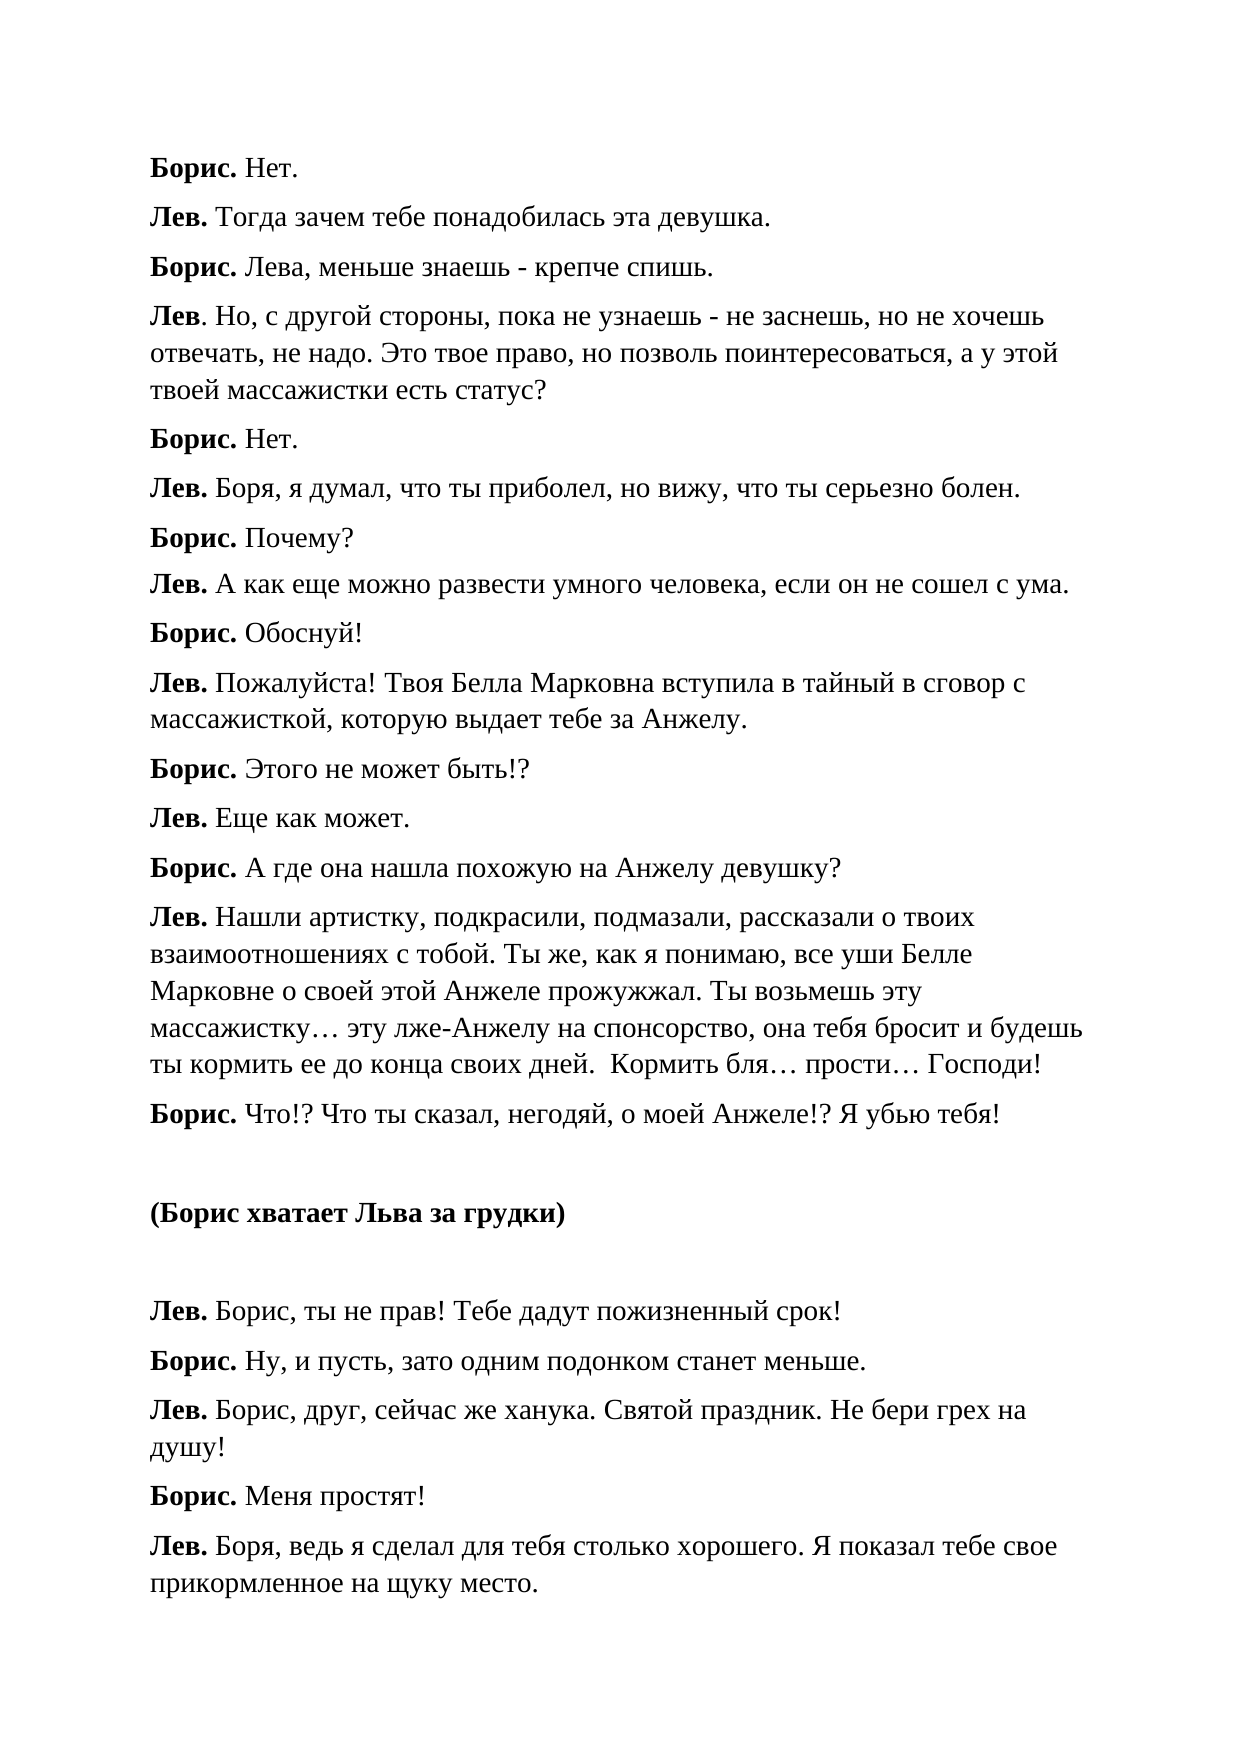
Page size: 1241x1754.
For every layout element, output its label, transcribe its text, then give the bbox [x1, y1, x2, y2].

text (Борис хватает Льва за грудки) [150, 1195, 1090, 1228]
text Борис. Этого не может быть!? [150, 751, 1090, 784]
text Борис. Обоснуй! [150, 615, 1090, 649]
text Лев. Но, с другой стороны, пока не узнаешь - не заснешь, но не хочешь отвечать, не надо. Это твое право, но позволь поинтересоваться, а у этой твоей массажистки есть статус? [150, 298, 1090, 405]
text Лев. Еще как может. [150, 800, 1090, 834]
text Борис. Нет. [150, 421, 1090, 455]
text Лев. Борис, друг, сейчас же ханука. Святой праздник. Не бери грех на душу! [150, 1392, 1090, 1463]
text Борис. А где она нашла похожую на Анжелу девушку? [150, 850, 1090, 883]
text Борис. Ну, и пусть, зато одним подонком станет меньше. [150, 1343, 1090, 1376]
text Лев. Нашли артистку, подкрасили, подмазали, рассказали о твоих взаимоотношениях с тобой. Ты же, как я понимаю, все уши Белле Марковне о своей этой Анжеле прожужжал. Ты возьмешь эту массажистку… эту лже-Анжелу на спонсорство, она тебя бросит и будешь ты кормить ее до конца своих дней. Кормить бля… прости… Господи! [150, 899, 1090, 1080]
text Борис. Лева, меньше знаешь - крепче спишь. [150, 249, 1090, 282]
text Лев. Боря, ведь я сделал для тебя столько хорошего. Я показал тебе свое прикормленное на щуку место. [150, 1528, 1090, 1598]
text Лев. Борис, ты не прав! Тебе дадут пожизненный срок! [150, 1293, 1090, 1327]
text Борис. Меня простят! [150, 1478, 1090, 1512]
text Борис. Нет. [150, 150, 1090, 183]
text Лев. Пожалуйста! Твоя Белла Марковна вступила в тайный в сговор с массажисткой, которую выдает тебе за Анжелу. [150, 665, 1090, 735]
text Лев. А как еще можно развести умного человека, если он не сошел с ума. [150, 566, 1090, 599]
text Борис. Что!? Что ты сказал, негодяй, о моей Анжеле!? Я убью тебя! [150, 1096, 1090, 1129]
text Лев. Боря, я думал, что ты приболел, но вижу, что ты серьезно болен. [150, 471, 1090, 504]
text Лев. Тогда зачем тебе понадобилась эта девушка. [150, 199, 1090, 233]
text Борис. Почему? [150, 520, 1090, 553]
